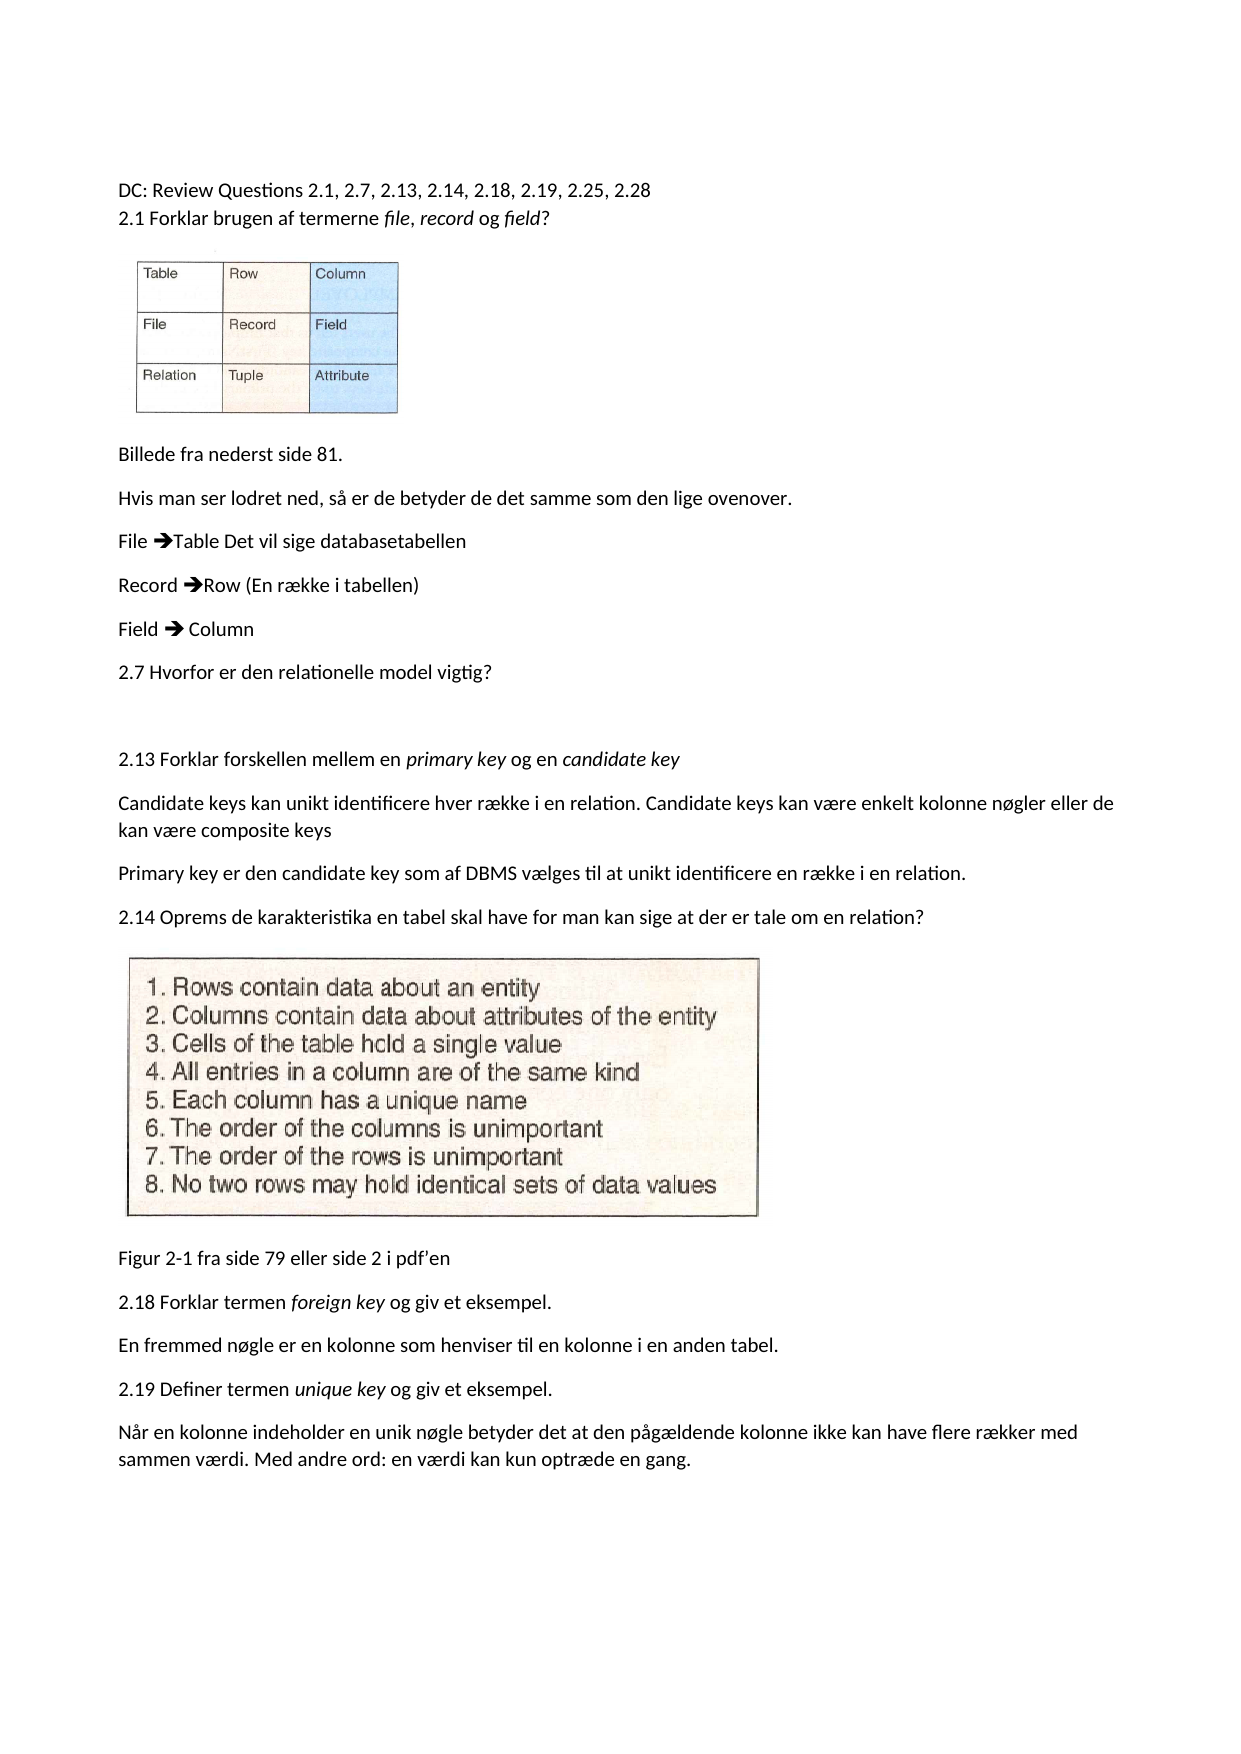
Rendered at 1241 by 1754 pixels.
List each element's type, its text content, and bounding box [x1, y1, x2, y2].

text Hvis man ser lodret ned, så er de betyder de det samme som den lige ovenover. [118, 485, 1122, 511]
text 2.13 Forklar forskellen mellem en primary key og en candidate key [118, 746, 1122, 772]
text Når en kolonne indeholder en unik nøgle betyder det at den pågældende kolonne ikke kan have flere rækker med sammen værdi. Med andre ord: en værdi kan kun optræde en gang. [118, 1419, 1122, 1472]
text En fremmed nøgle er en kolonne som henviser til en kolonne i en anden tabel. [118, 1332, 1122, 1358]
text Record Row (En række i tabellen) [118, 572, 1122, 598]
text 2.18 Forklar termen foreign key og giv et eksempel. [118, 1289, 1122, 1314]
text 2.1 Forklar brugen af termerne file, record og field? [118, 205, 1122, 230]
text Candidate keys kan unikt identificere hver række i en relation. Candidate keys kan være enkelt kolonne nøgler eller de kan være composite keys [118, 790, 1122, 842]
text Figur 2-1 fra side 79 eller side 2 i pdf’en [118, 1245, 1122, 1271]
text DC: Review Questions 2.1, 2.7, 2.13, 2.14, 2.18, 2.19, 2.25, 2.28 [118, 177, 1122, 203]
text 2.14 Oprems de karakteristika en tabel skal have for man kan sige at der er tale om en relation? [118, 904, 1122, 929]
text 2.7 Hvorfor er den relationelle model vigtig? [118, 659, 1122, 685]
text 2.19 Definer termen unique key og giv et eksempel. [118, 1376, 1122, 1401]
text Billede fra nederst side 81. [118, 442, 1122, 467]
text File Table Det vil sige databasetabellen [118, 529, 1122, 554]
text Primary key er den candidate key som af DBMS vælges til at unikt identificere en række i en relation. [118, 860, 1122, 886]
text Field Column [118, 616, 1122, 641]
